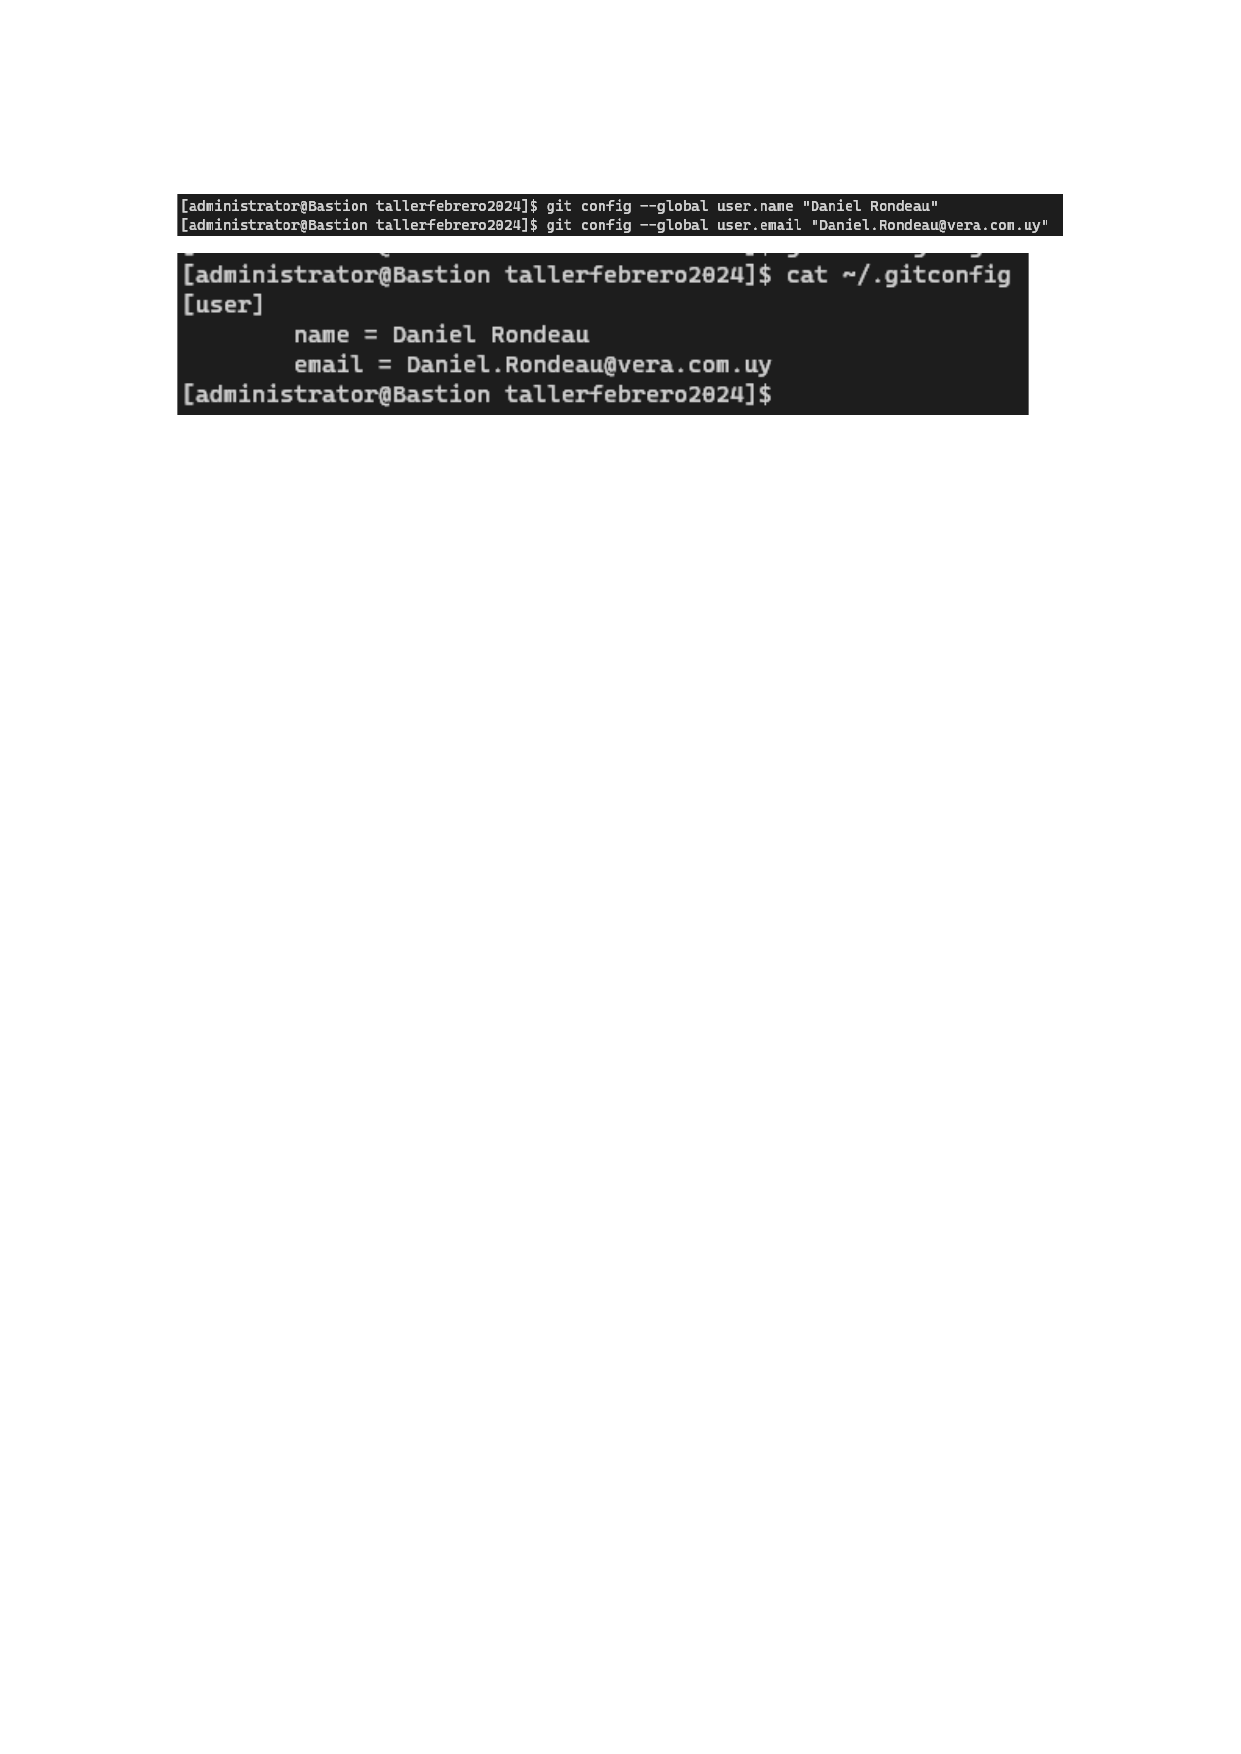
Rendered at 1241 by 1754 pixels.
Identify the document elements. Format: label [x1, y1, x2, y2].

picture [177, 194, 1063, 236]
picture [177, 253, 1029, 415]
